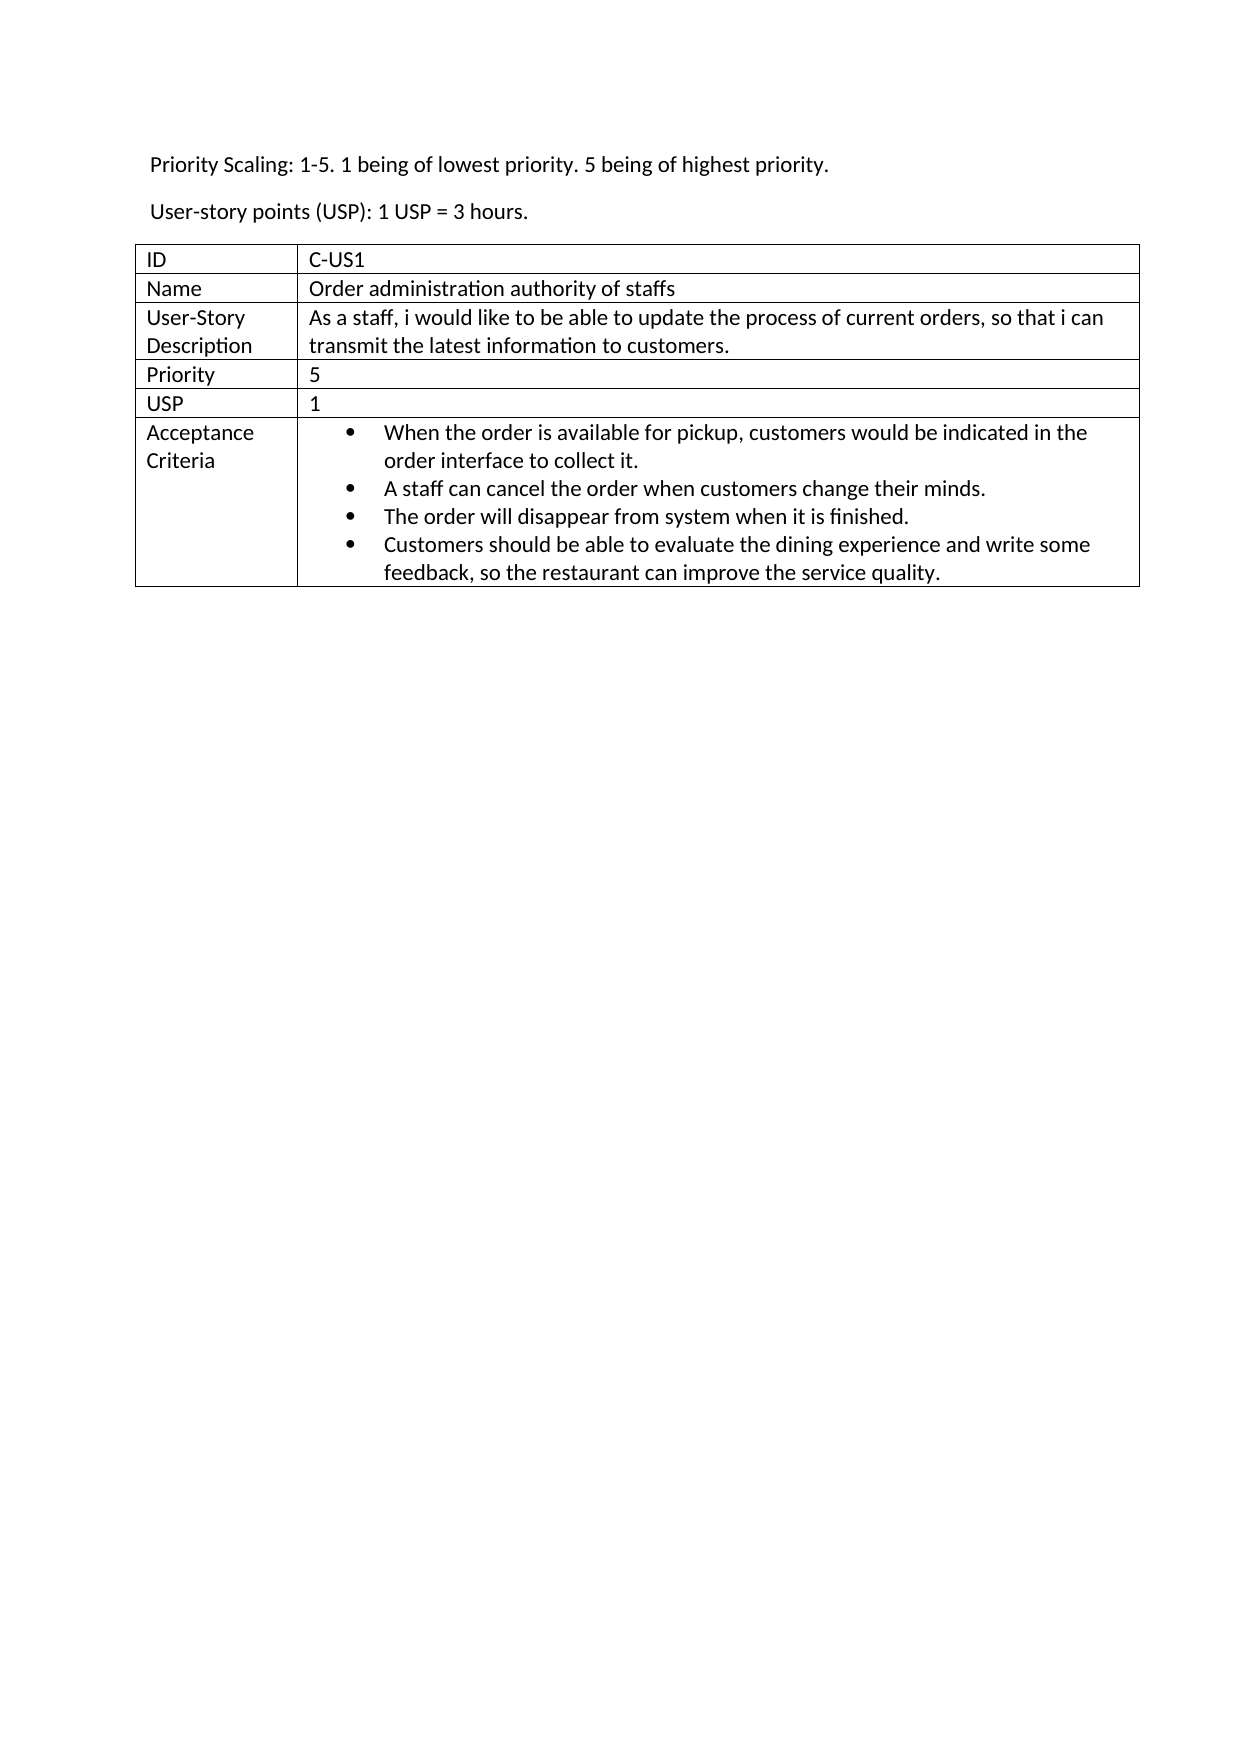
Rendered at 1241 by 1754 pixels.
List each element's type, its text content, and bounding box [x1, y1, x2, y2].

text User-story points (USP): 1 USP = 3 hours. [150, 197, 1090, 225]
table_cell Acceptance Criteria [136, 418, 297, 586]
table_cell 1 [298, 389, 1139, 417]
text Priority Scaling: 1-5. 1 being of lowest priority. 5 being of highest priority. [150, 150, 1090, 178]
table_cell Priority [136, 360, 297, 388]
table_header ID [136, 245, 297, 273]
table_cell USP [136, 389, 297, 417]
table_header C-US1 [298, 245, 1139, 273]
table_cell As a staff, i would like to be able to update the process of current orders, so that i can transmit the latest information to customers. [298, 303, 1139, 359]
table_cell User-Story Description [136, 303, 297, 359]
table_cell 5 [298, 360, 1139, 388]
table_cell When the order is available for pickup, customers would be indicated in the order interface to collect it. A staff can cancel the order when customers change their minds. The order will disappear from system when it is finished. Customers should be able to evaluate the dining experience and write some feedback, so the restaurant can improve the service quality. [298, 418, 1139, 586]
table_cell Name [136, 274, 297, 302]
table_cell Order administration authority of staffs [298, 274, 1139, 302]
